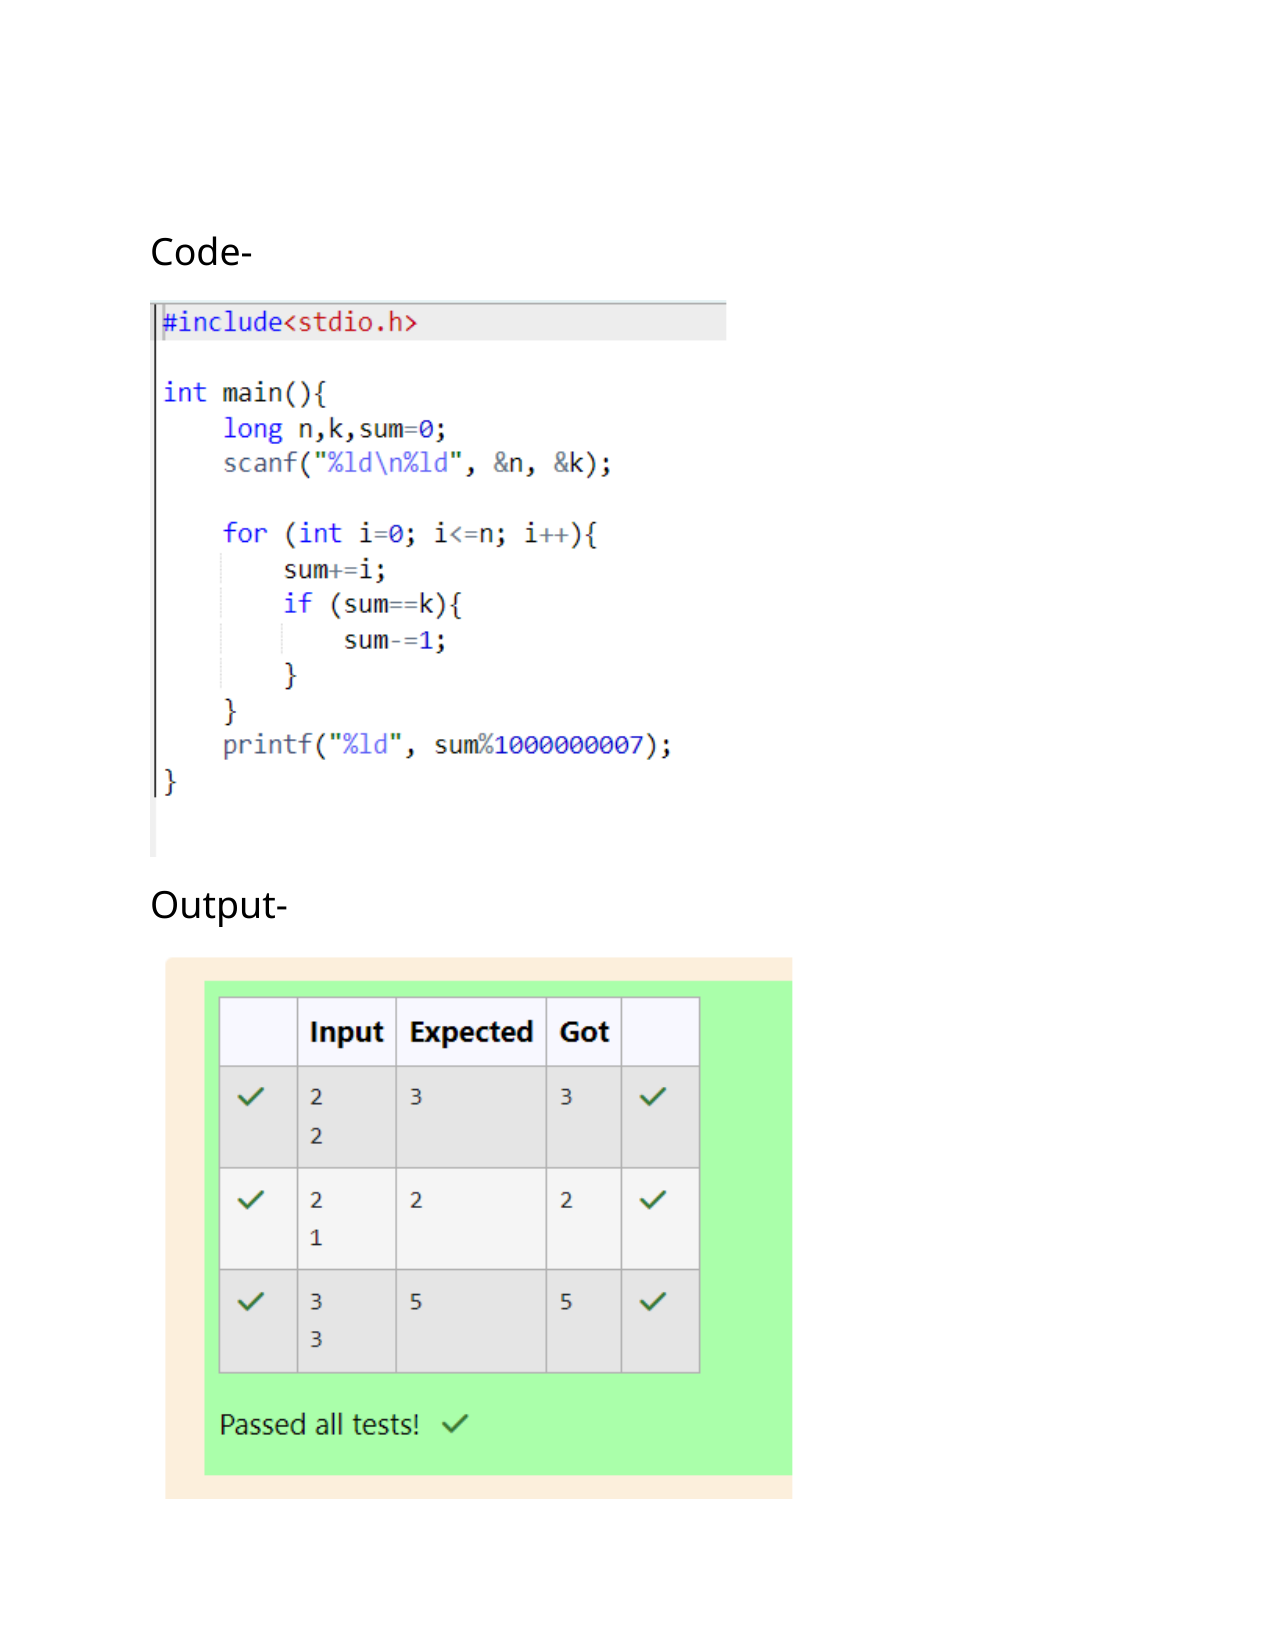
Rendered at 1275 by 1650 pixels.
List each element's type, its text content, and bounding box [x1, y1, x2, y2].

picture [150, 300, 727, 857]
text Code- [150, 225, 1125, 276]
text Output- [150, 878, 1125, 929]
picture [150, 953, 793, 1499]
